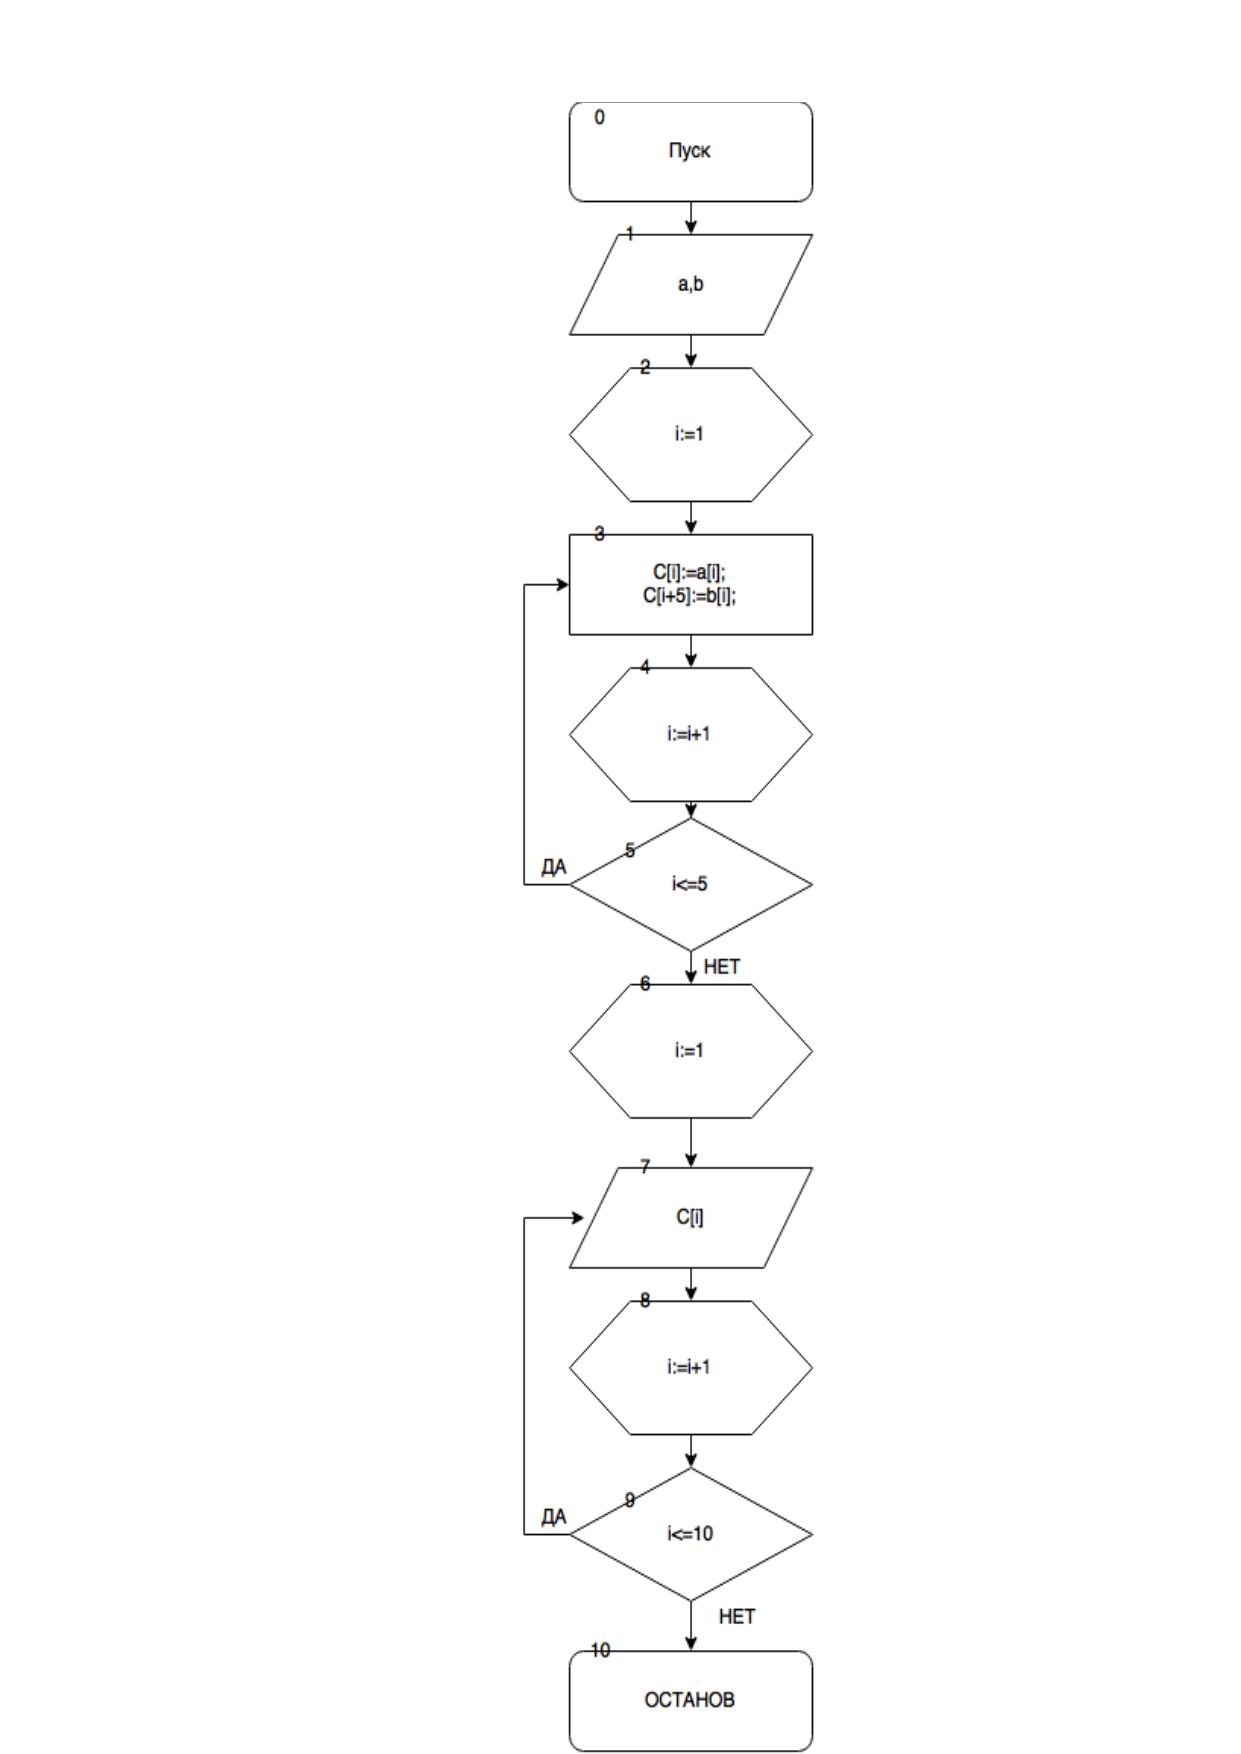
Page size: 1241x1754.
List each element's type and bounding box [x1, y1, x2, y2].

picture [513, 102, 815, 1754]
